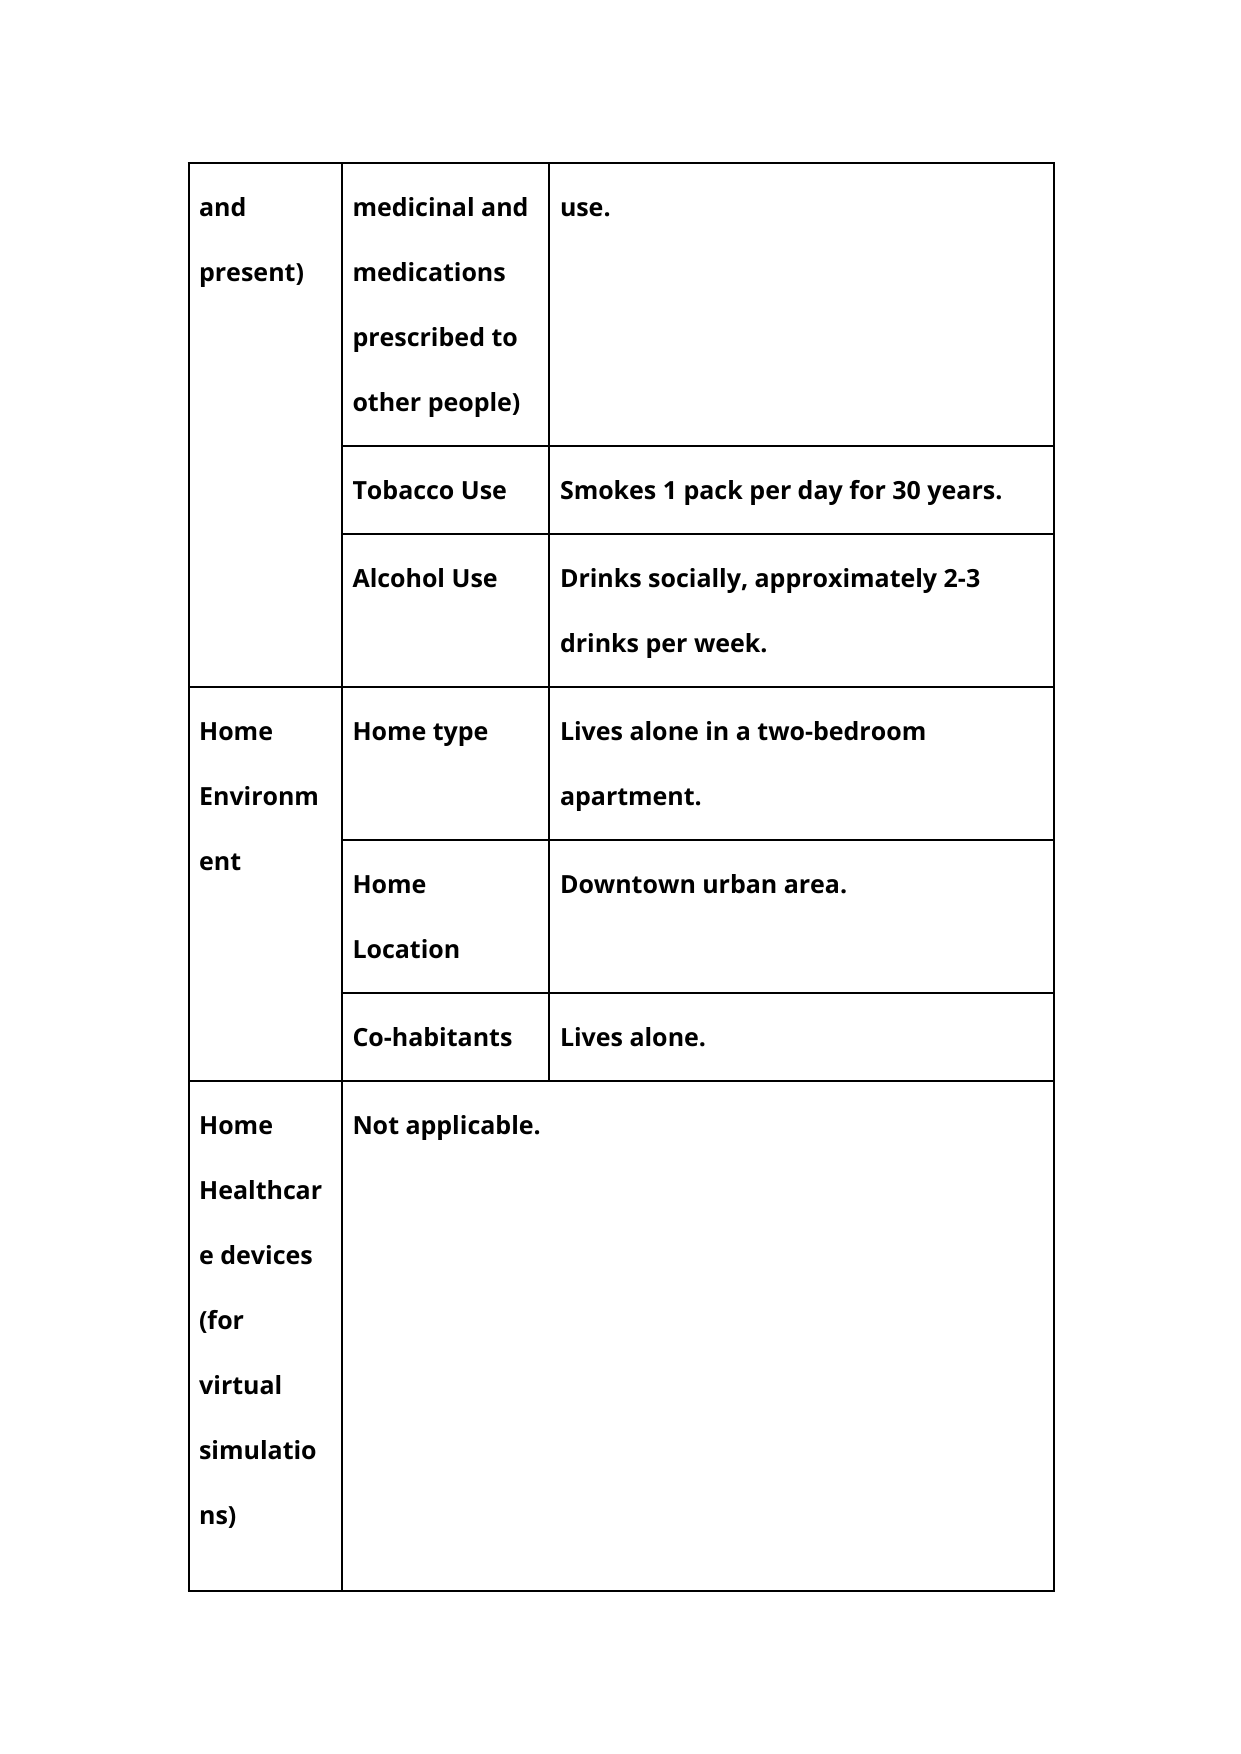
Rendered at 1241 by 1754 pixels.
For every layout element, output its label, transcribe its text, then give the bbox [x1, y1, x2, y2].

table_cell Home Environment [190, 688, 341, 1079]
table_cell Downtown urban area. [550, 841, 1053, 992]
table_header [343, 164, 548, 445]
table_cell Smokes 1 pack per day for 30 years. [550, 447, 1053, 533]
table_cell Home Location [343, 841, 548, 992]
table_cell Lives alone. [550, 994, 1053, 1079]
table_cell Tobacco Use [343, 447, 548, 533]
table_cell Home type [343, 688, 548, 839]
table_cell Home Healthcare devices (for virtual simulations) [190, 1082, 341, 1590]
table_cell Alcohol Use [343, 535, 548, 686]
table_cell Not applicable. [343, 1082, 1053, 1590]
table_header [550, 164, 1053, 445]
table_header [190, 164, 341, 686]
table_cell Co-habitants [343, 994, 548, 1079]
table_cell Lives alone in a two-bedroom apartment. [550, 688, 1053, 839]
table_cell Drinks socially, approximately 2-3 drinks per week. [550, 535, 1053, 686]
